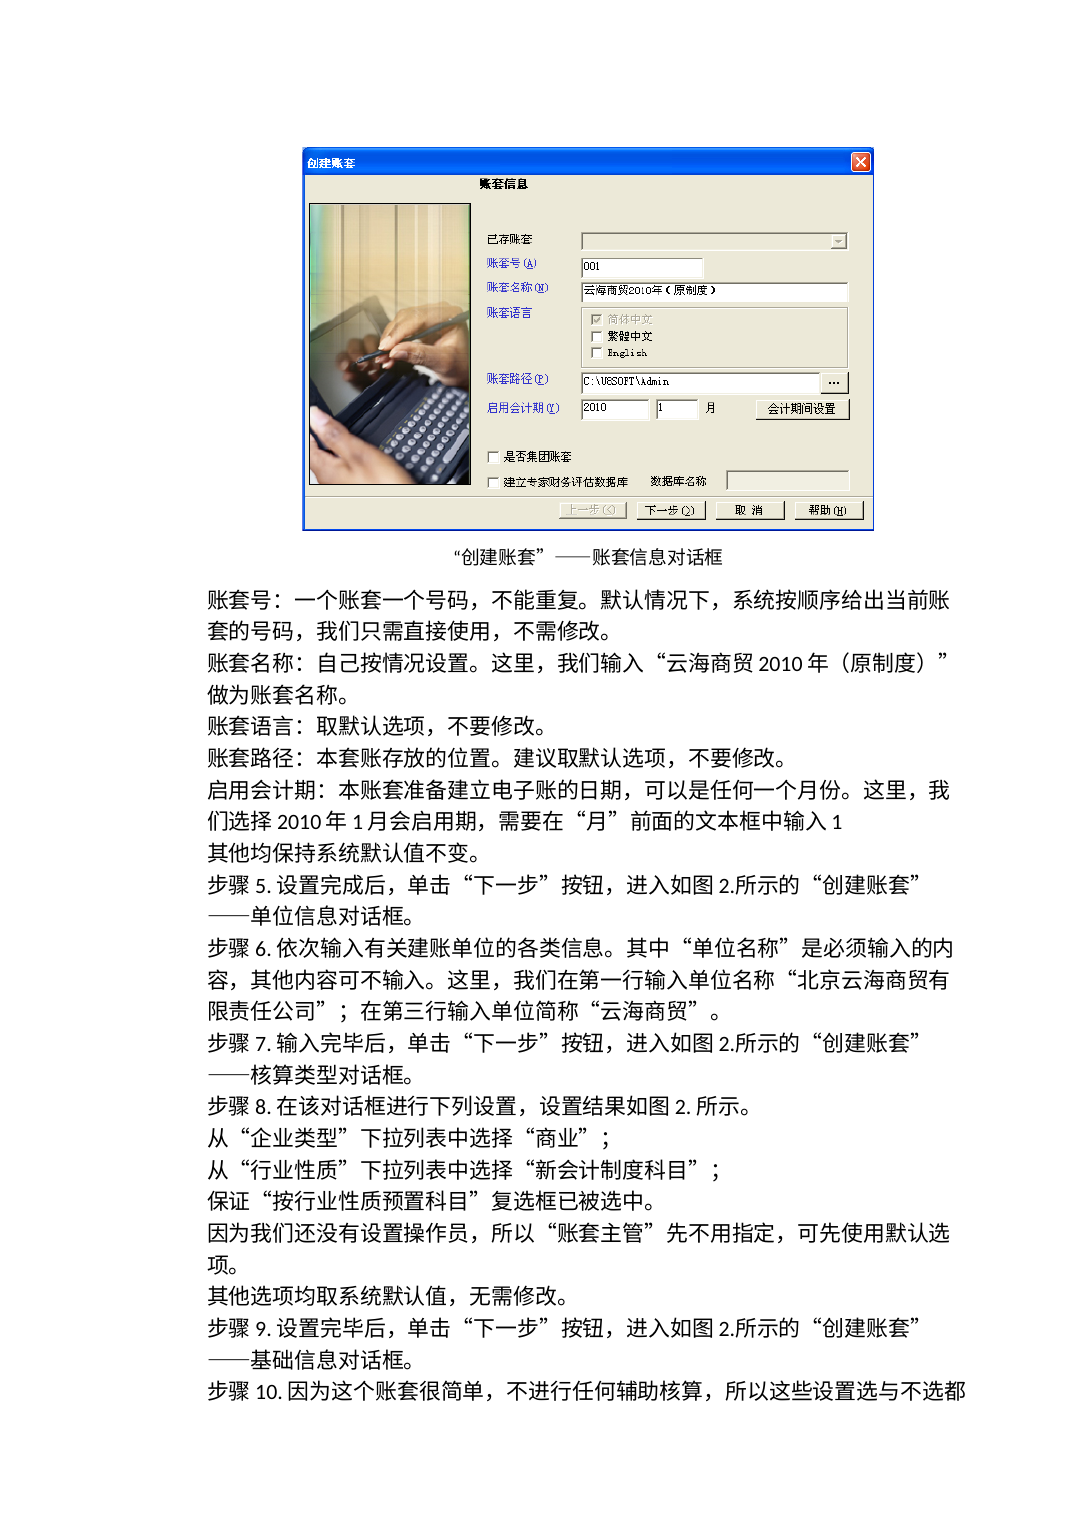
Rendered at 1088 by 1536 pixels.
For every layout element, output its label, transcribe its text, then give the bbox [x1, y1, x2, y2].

text 步骤9. 设置完毕后，单击“下一步”按钮，进入如图2.所示的“创建账套”——基础信息对话框。 [207, 1311, 969, 1374]
text 步骤7. 输入完毕后，单击“下一步”按钮，进入如图2.所示的“创建账套”——核算类型对话框。 [207, 1026, 969, 1089]
text 其他选项均取系统默认值，无需修改。 [207, 1279, 969, 1311]
text 步骤5. 设置完成后，单击“下一步”按钮，进入如图2.所示的“创建账套”——单位信息对话框。 [207, 868, 969, 931]
text 账套名称：自己按情况设置。这里，我们输入“云海商贸2010年（原制度）”做为账套名称。 [207, 646, 969, 709]
text 从“行业性质”下拉列表中选择“新会计制度科目”； [207, 1153, 969, 1184]
text 因为我们还没有设置操作员，所以“账套主管”先不用指定，可先使用默认选项。 [207, 1216, 969, 1279]
text 从“企业类型”下拉列表中选择“商业”； [207, 1121, 969, 1153]
text 步骤8. 在该对话框进行下列设置，设置结果如图2. 所示。 [207, 1089, 969, 1121]
text “创建账套”——账套信息对话框 [207, 543, 969, 570]
text 其他均保持系统默认值不变。 [207, 836, 969, 868]
text 账套语言：取默认选项，不要修改。 [207, 709, 969, 741]
text 启用会计期：本账套准备建立电子账的日期，可以是任何一个月份。这里，我们选择2010年1月会启用期，需要在“月”前面的文本框中输入1 [207, 773, 969, 836]
picture [302, 147, 874, 531]
text 保证“按行业性质预置科目”复选框已被选中。 [207, 1184, 969, 1216]
text 步骤6. 依次输入有关建账单位的各类信息。其中“单位名称”是必须输入的内容，其他内容可不输入。这里，我们在第一行输入单位名称“北京云海商贸有限责任公司”；在第三行输入单位简称“云海商贸”。 [207, 931, 969, 1026]
text 步骤10. 因为这个账套很简单，不进行任何辅助核算，所以这些设置选与不选都对今后的账务处理没有影响，所以我们无需任何操作直接单击“完成”按钮，弹出提示对话框。 [207, 1374, 969, 1406]
text 账套路径：本套账存放的位置。建议取默认选项，不要修改。 [207, 741, 969, 773]
text 账套号：一个账套一个号码，不能重复。默认情况下，系统按顺序给出当前账套的号码，我们只需直接使用，不需修改。 [207, 583, 969, 646]
